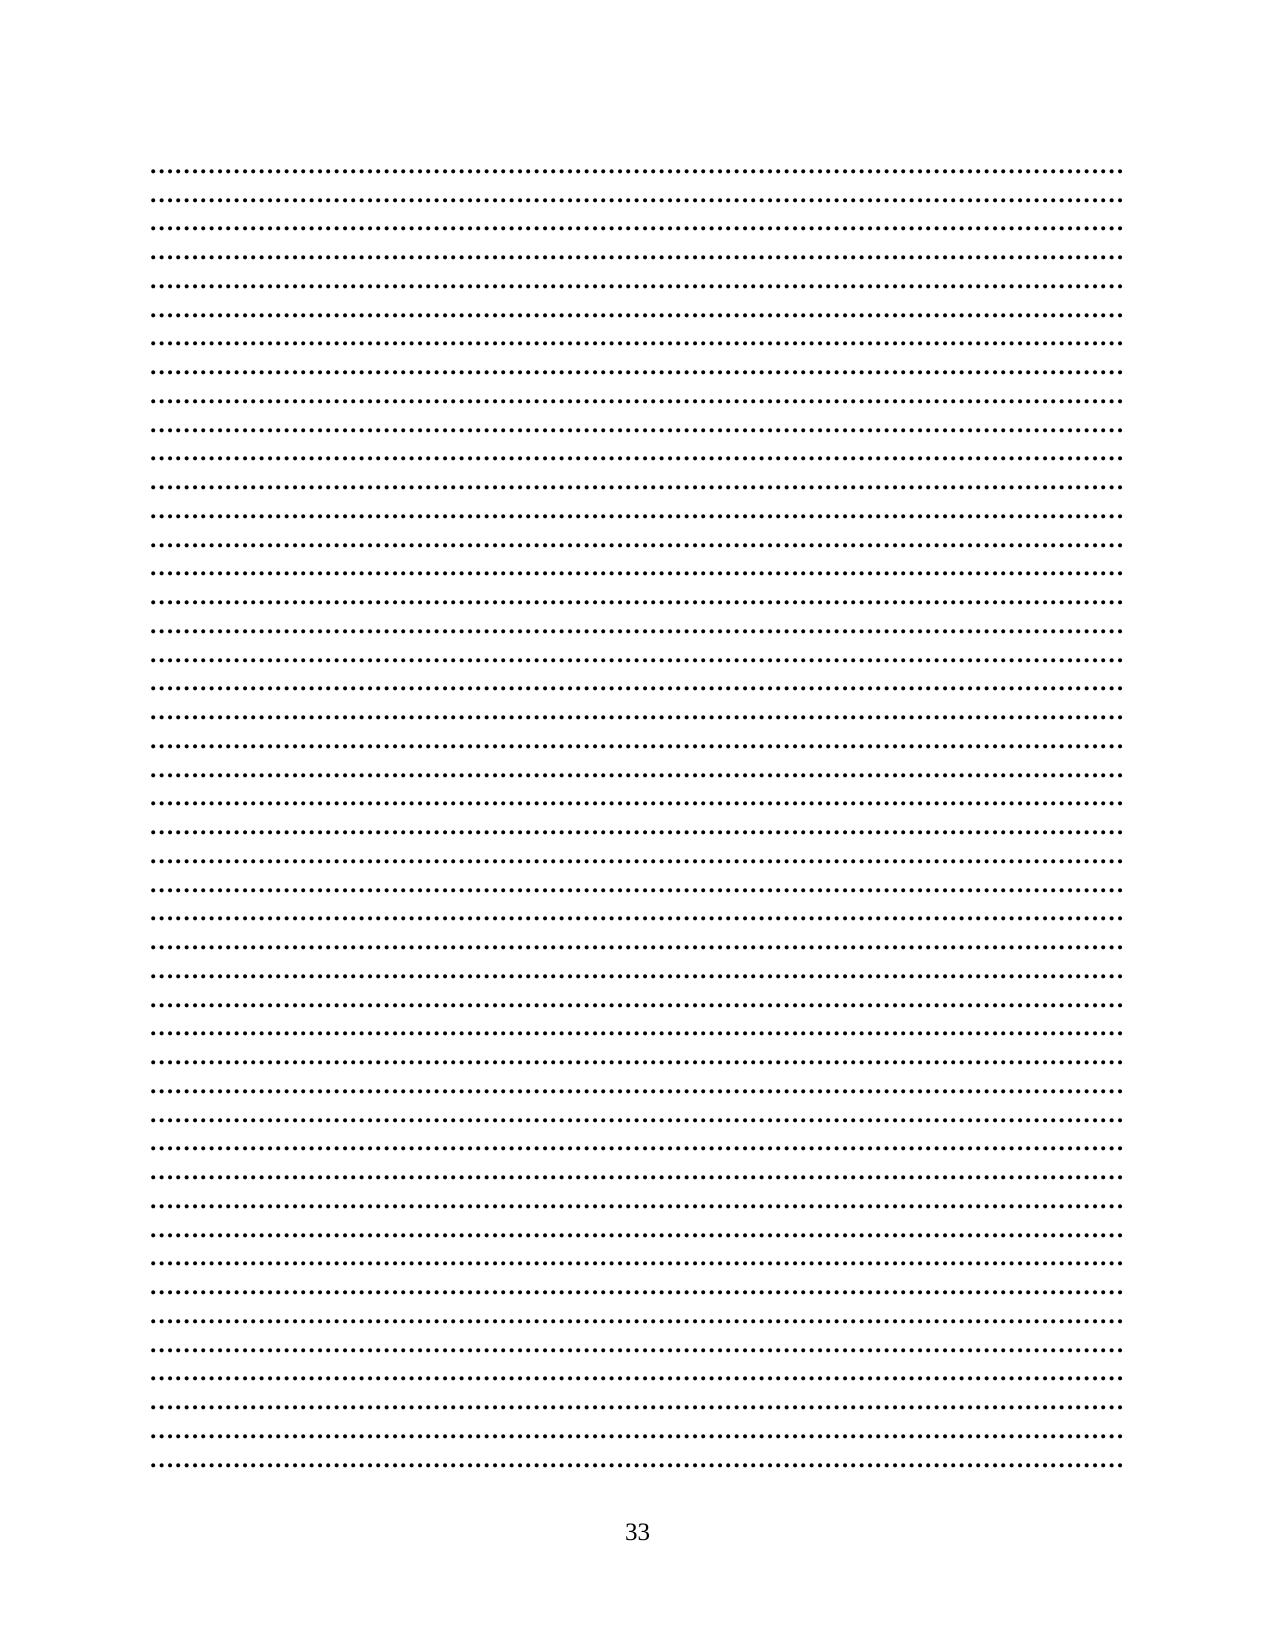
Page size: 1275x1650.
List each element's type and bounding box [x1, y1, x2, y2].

text [150, 150, 1125, 1472]
